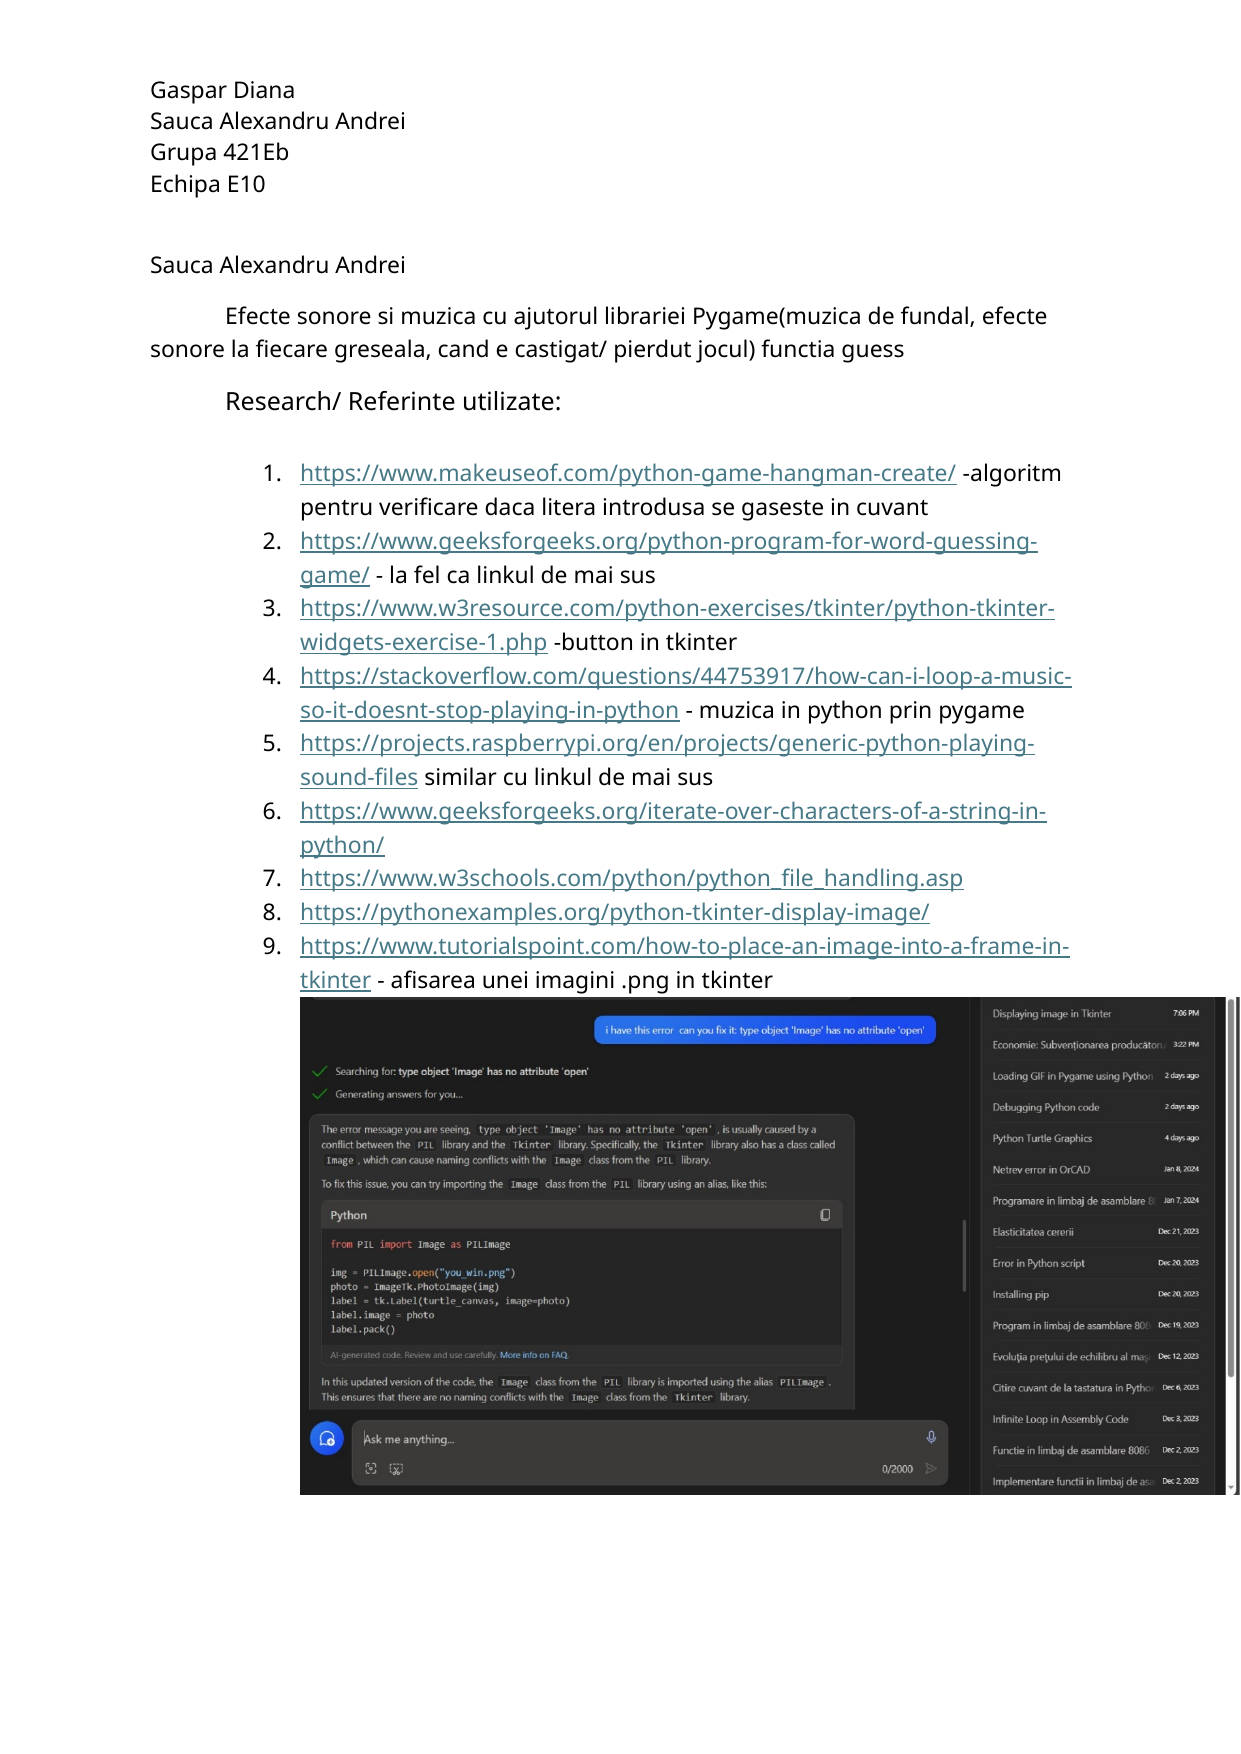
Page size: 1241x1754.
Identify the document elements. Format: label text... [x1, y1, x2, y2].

list https://www.w3schools.com/python/python_file_handling.asp [262, 862, 1090, 893]
list https://www.w3resource.com/python-exercises/tkinter/python-tkinter-widgets-exercise-1.php -button in tkinter [262, 592, 1090, 657]
list https://www.geeksforgeeks.org/python-program-for-word-guessing-game/ - la fel ca linkul de mai sus [262, 525, 1090, 590]
list https://www.geeksforgeeks.org/iterate-over-characters-of-a-string-in-python/ [262, 795, 1090, 860]
picture [300, 997, 1240, 1495]
list https://projects.raspberrypi.org/en/projects/generic-python-playing-sound-files similar cu linkul de mai sus [262, 727, 1090, 792]
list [262, 930, 1090, 1494]
text Efecte sonore si muzica cu ajutorul librariei Pygame(muzica de fundal, efecte sonore la fiecare greseala, cand e castigat/ pierdut jocul) functia guess [150, 299, 1090, 364]
list https://www.makeuseof.com/python-game-hangman-create/ -algoritm pentru verificare daca litera introdusa se gaseste in cuvant [262, 457, 1090, 522]
list https://pythonexamples.org/python-tkinter-display-image/ [262, 896, 1090, 927]
text Sauca Alexandru Andrei [150, 249, 1090, 280]
list Research/ Referinte utilizate: [225, 384, 1090, 418]
list https://stackoverflow.com/questions/44753917/how-can-i-loop-a-music-so-it-doesnt-stop-playing-in-python - muzica in python prin pygame [262, 660, 1090, 725]
